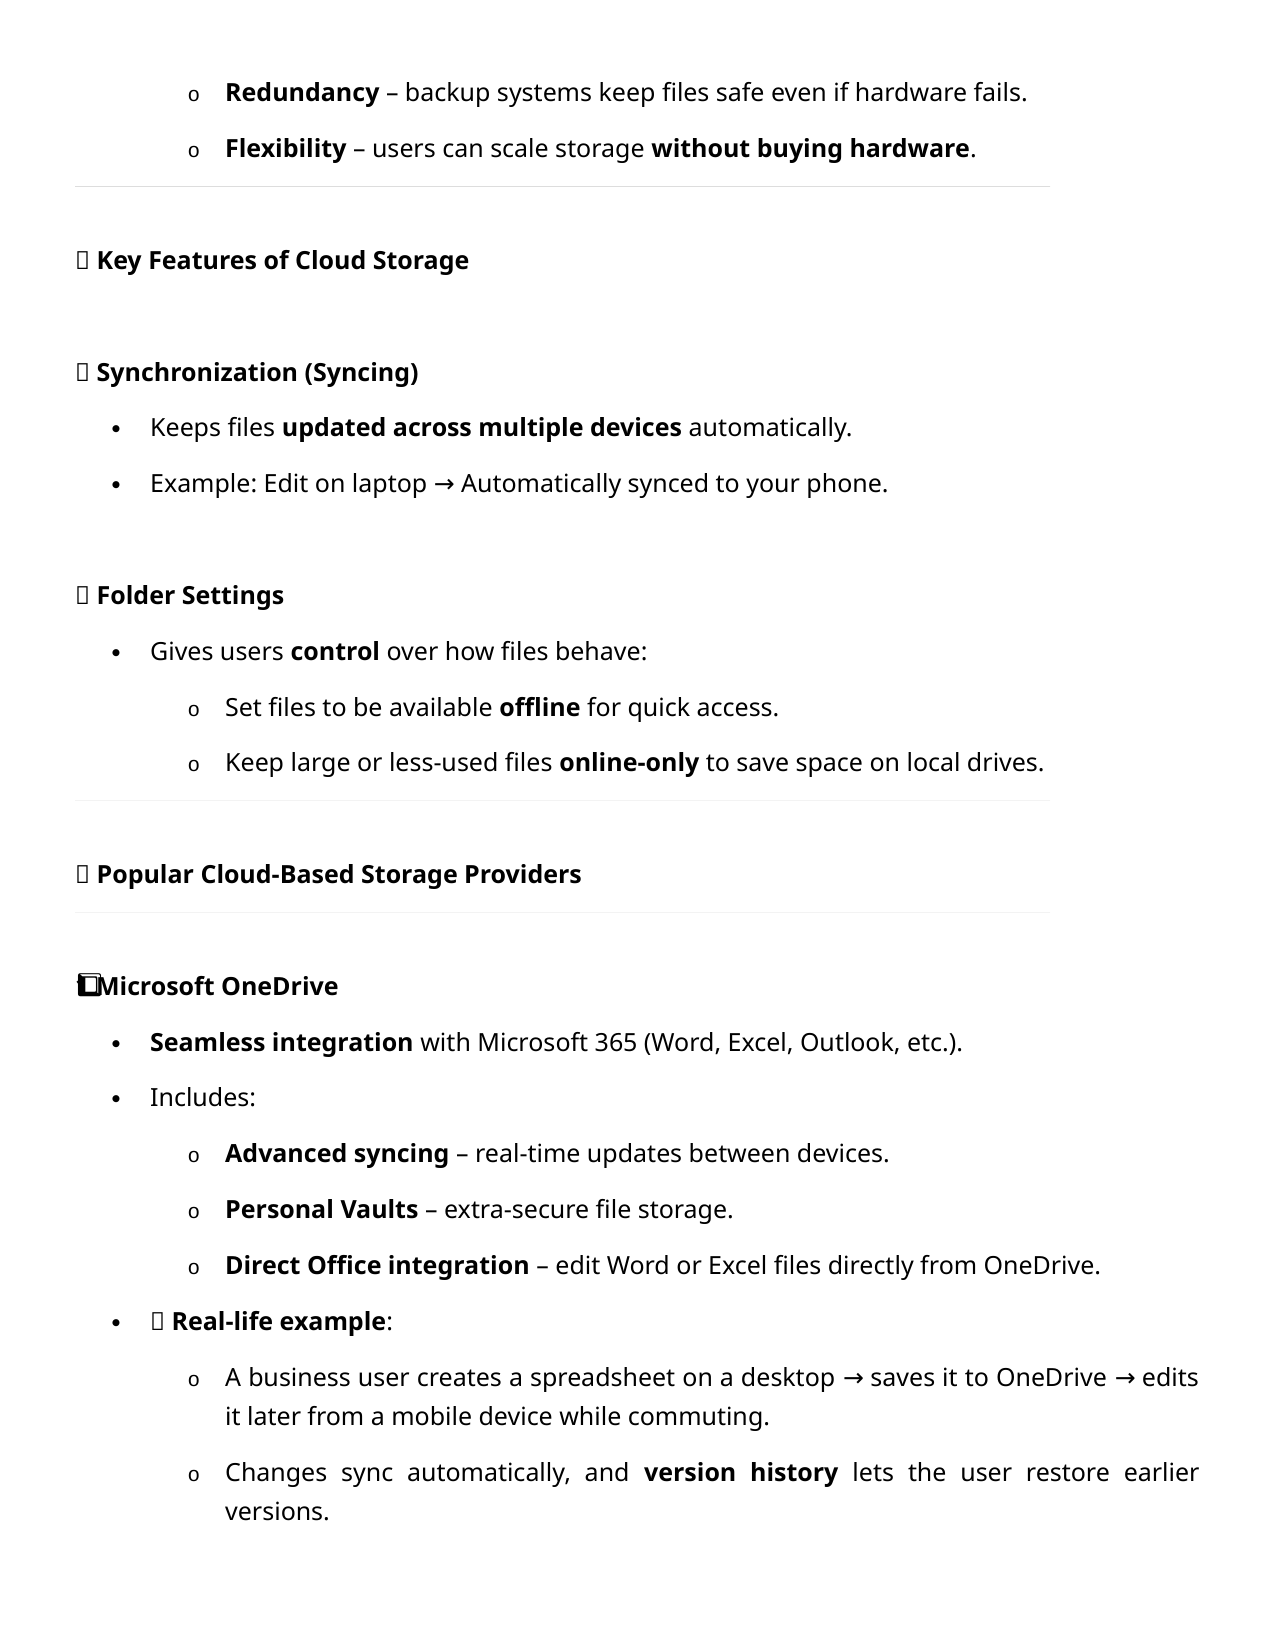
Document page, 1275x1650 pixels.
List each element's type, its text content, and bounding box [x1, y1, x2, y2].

text 1️⃣ Microsoft OneDrive [75, 968, 1200, 1002]
list A business user creates a spreadsheet on a desktop → saves it to OneDrive → edits it later from a mobile device while commuting. [187, 1359, 1200, 1432]
list Redundancy – backup systems keep files safe even if hardware fails. [187, 75, 1200, 109]
list Seamless integration with Microsoft 365 (Word, Excel, Outlook, etc.). [112, 1024, 1200, 1058]
list Personal Vaults – extra-secure file storage. [187, 1192, 1200, 1226]
list 🔄 Real-life example: [112, 1303, 1200, 1337]
list Changes sync automatically, and version history lets the user restore earlier versions. [187, 1454, 1200, 1527]
list Set files to be available offline for quick access. [187, 689, 1200, 723]
list Keep large or less-used files online-only to save space on local drives. [187, 745, 1200, 779]
list Keeps files updated across multiple devices automatically. [112, 410, 1200, 444]
list Example: Edit on laptop → Automatically synced to your phone. [112, 466, 1200, 500]
text 🔄 Synchronization (Syncing) [75, 354, 1200, 388]
list Advanced syncing – real-time updates between devices. [187, 1136, 1200, 1170]
list Includes: [112, 1080, 1200, 1114]
text 💼 Popular Cloud-Based Storage Providers [75, 857, 1200, 891]
list Gives users control over how files behave: [112, 633, 1200, 667]
list Flexibility – users can scale storage without buying hardware. [187, 131, 1200, 165]
list Direct Office integration – edit Word or Excel files directly from OneDrive. [187, 1247, 1200, 1282]
text 🔁 Key Features of Cloud Storage [75, 242, 1200, 277]
text 📂 Folder Settings [75, 577, 1200, 612]
